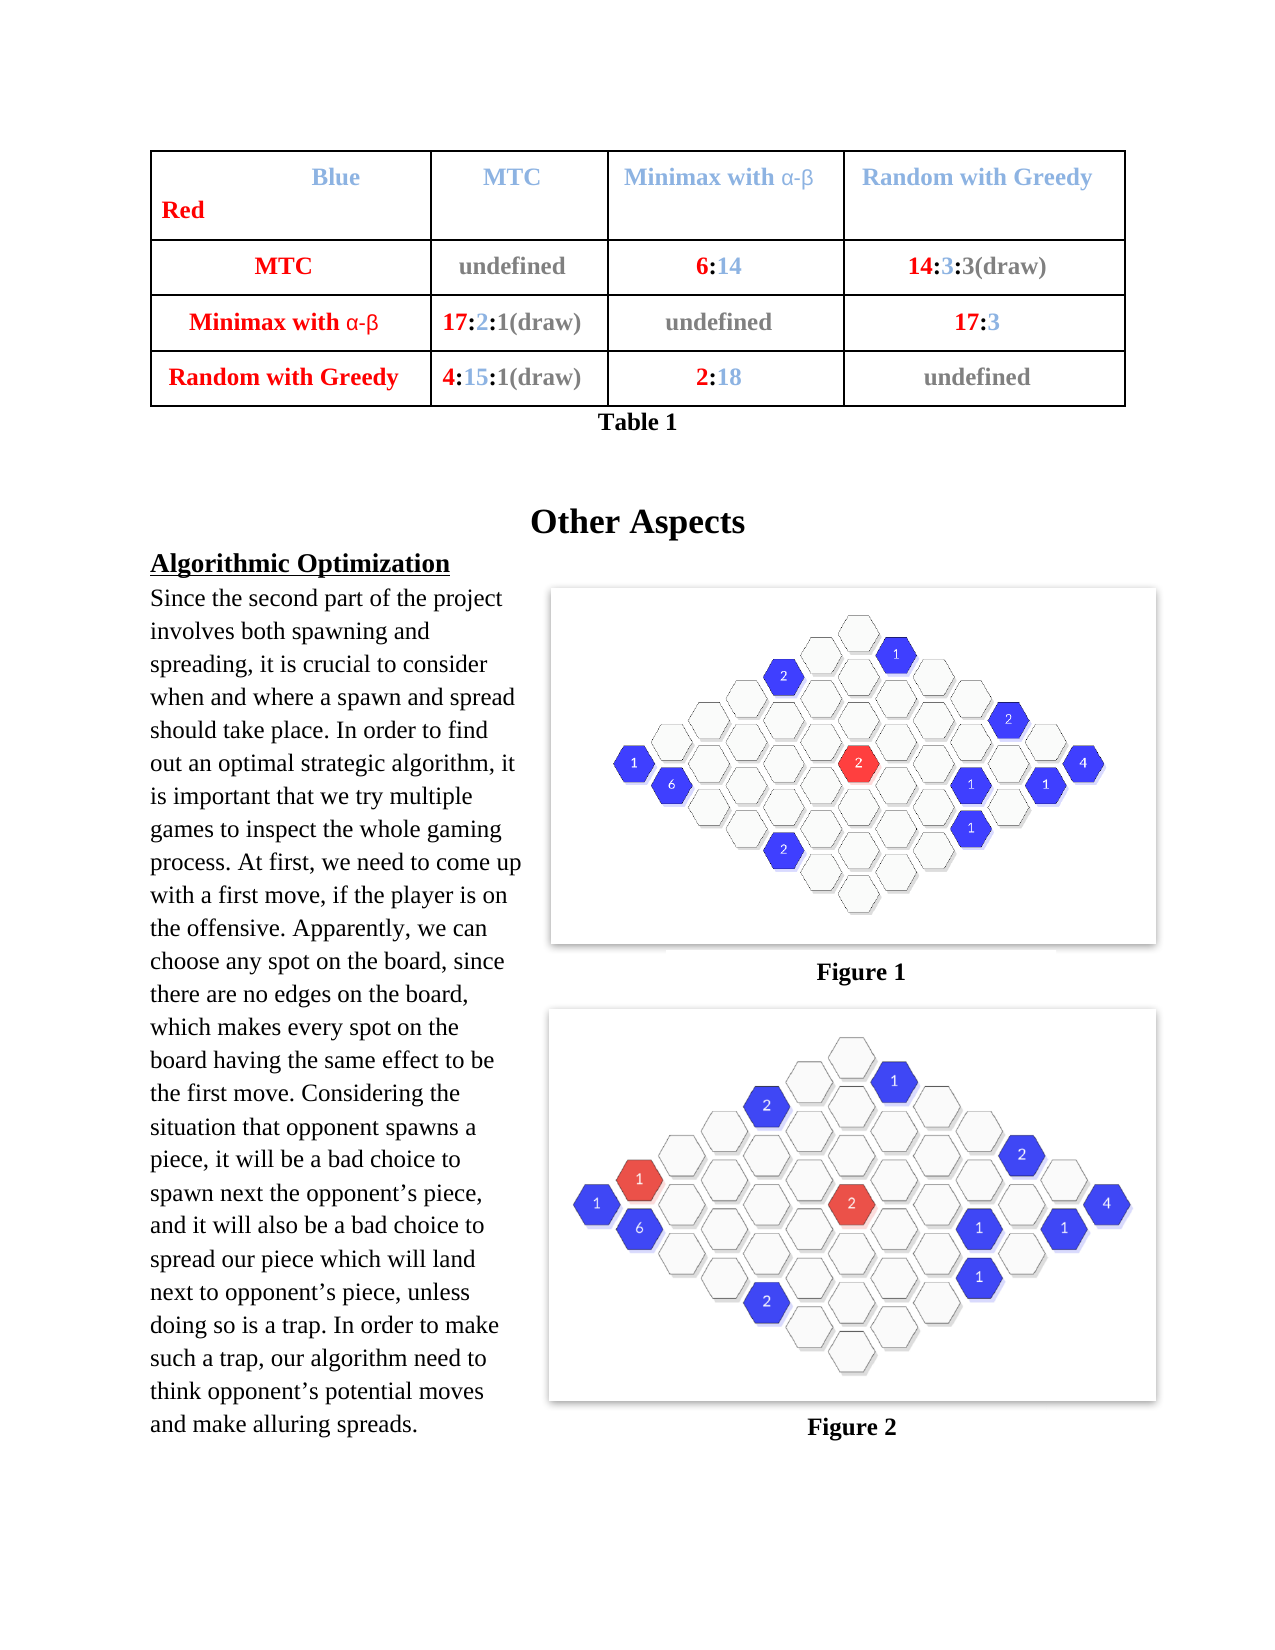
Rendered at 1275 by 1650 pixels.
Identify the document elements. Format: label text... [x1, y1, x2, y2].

table_cell 14:3:3(draw) [845, 241, 1124, 294]
table_cell 2:18 [609, 352, 843, 405]
text Algorithmic Optimization [150, 547, 1125, 579]
picture [566, 603, 1142, 929]
table_header Blue Red [152, 152, 430, 238]
text Other Aspects [150, 501, 1125, 541]
text Table 1 [150, 407, 1125, 436]
table_cell Random with Greedy [152, 352, 430, 405]
table_cell 17:3 [845, 296, 1124, 349]
table_cell undefined [432, 241, 607, 294]
table_cell 6:14 [609, 241, 843, 294]
table_cell undefined [845, 352, 1124, 405]
table_header Minimax with α-β [609, 152, 843, 238]
table_cell 4:15:1(draw) [432, 352, 607, 405]
table_cell MTC [152, 241, 430, 294]
table_header Random with Greedy [845, 152, 1124, 238]
table_cell 17:2:1(draw) [432, 296, 607, 349]
table_header MTC [432, 152, 607, 238]
table_cell Minimax with α-β [152, 296, 430, 349]
table_cell undefined [609, 296, 843, 349]
picture [564, 1023, 1142, 1386]
